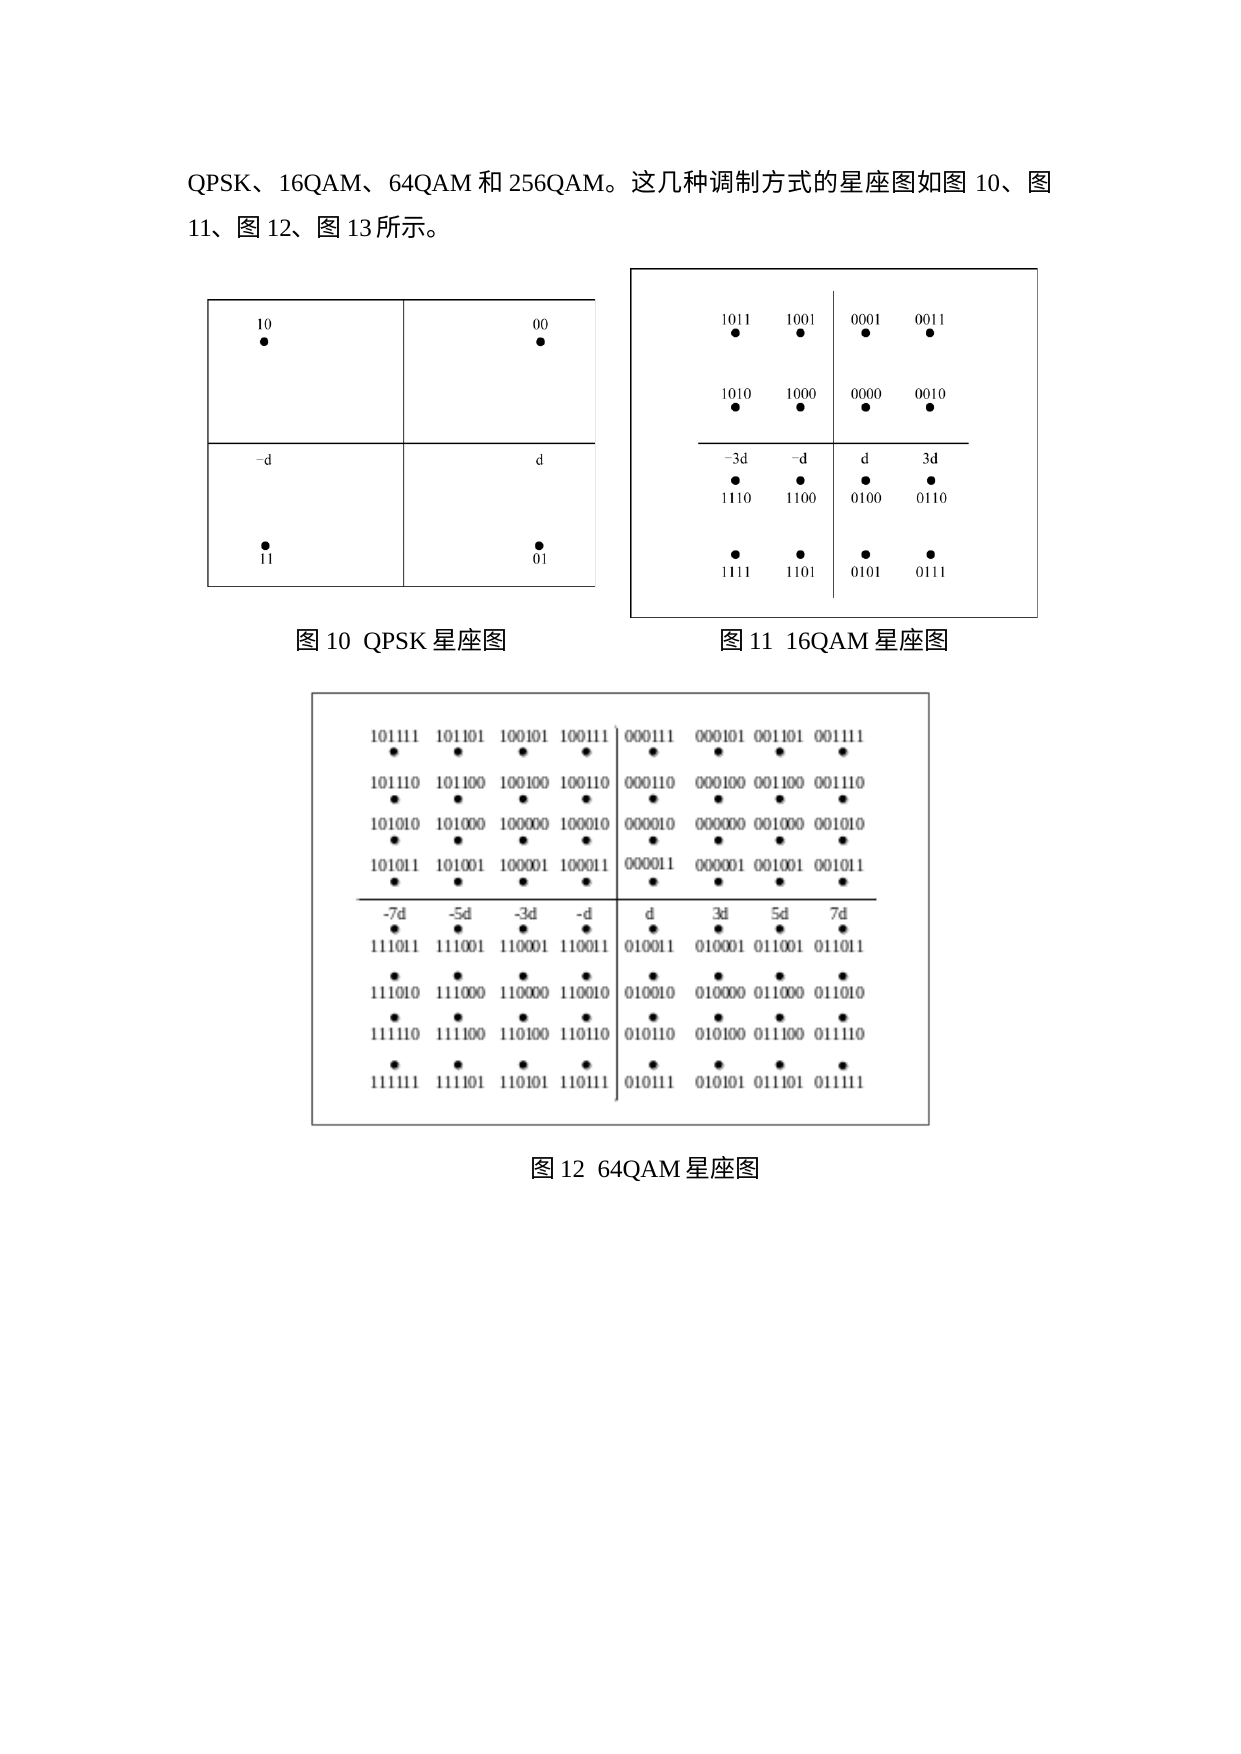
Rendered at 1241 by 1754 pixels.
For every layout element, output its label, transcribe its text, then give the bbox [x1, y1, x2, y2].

table_header [615, 253, 1053, 621]
picture [630, 268, 1038, 618]
text 图12 64QAM星座图 [187, 1134, 1053, 1199]
picture [207, 299, 596, 587]
table_cell 图11 16QAM星座图 [615, 621, 1053, 673]
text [187, 162, 1053, 243]
table_cell 图10 QPSK星座图 [188, 621, 615, 673]
table_header [188, 253, 615, 621]
